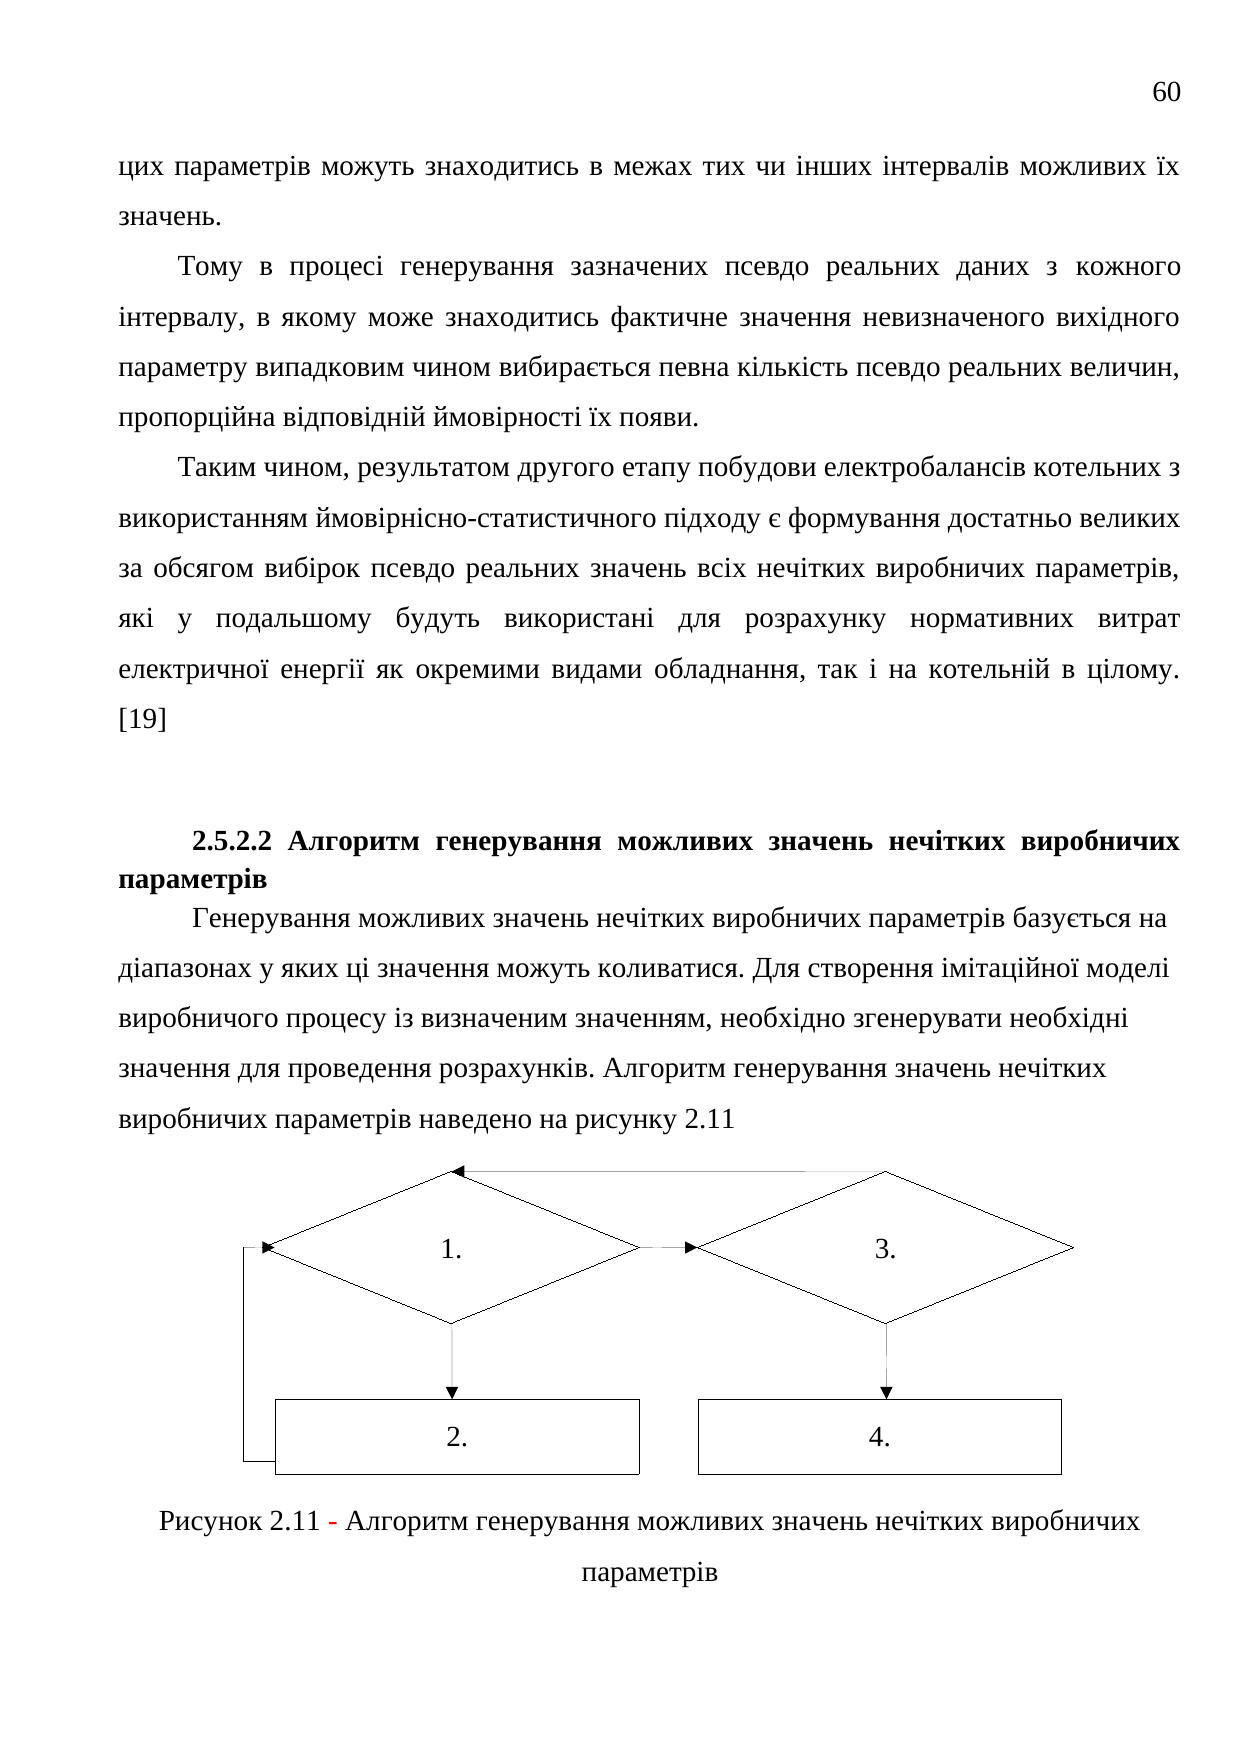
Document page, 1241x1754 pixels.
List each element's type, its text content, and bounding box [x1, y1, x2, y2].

subtitle 2.5.2.2 Алгоритм генерування можливих значень нечітких виробничих параметрів [118, 823, 1181, 895]
text Рисунок 2.11 - Алгоритм генерування можливих значень нечітких виробничих параметрів [118, 1503, 1181, 1587]
text Таким чином, результатом другого етапу побудови електробалансів котельних з використанням ймовірнісно-статистичного підходу є формування достатньо великих за обсягом вибірок псевдо реальних значень всіх нечітких виробничих параметрів, які у подальшому будуть використані для розрахунку нормативних витрат електричної енергії як окремими видами обладнання, так і на котельній в цілому.[19] [118, 449, 1181, 735]
text Тому в процесі генерування зазначених псевдо реальних даних з кожного інтервалу, в якому може знаходитись фактичне значення невизначеного вихідного параметру випадковим чином вибирається певна кількість псевдо реальних величин, пропорційна відповідній ймовірності їх появи. [118, 248, 1181, 433]
text Генерування можливих значень нечітких виробничих параметрів базується на діапазонах у яких ці значення можуть коливатися. Для створення імітаційної моделі виробничого процесу із визначеним значенням, необхідно згенерувати необхідні значення для проведення розрахунків. Алгоритм генерування значень нечітких виробничих параметрів наведено на рисунку 2.11 [118, 900, 1181, 1134]
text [118, 148, 1181, 232]
